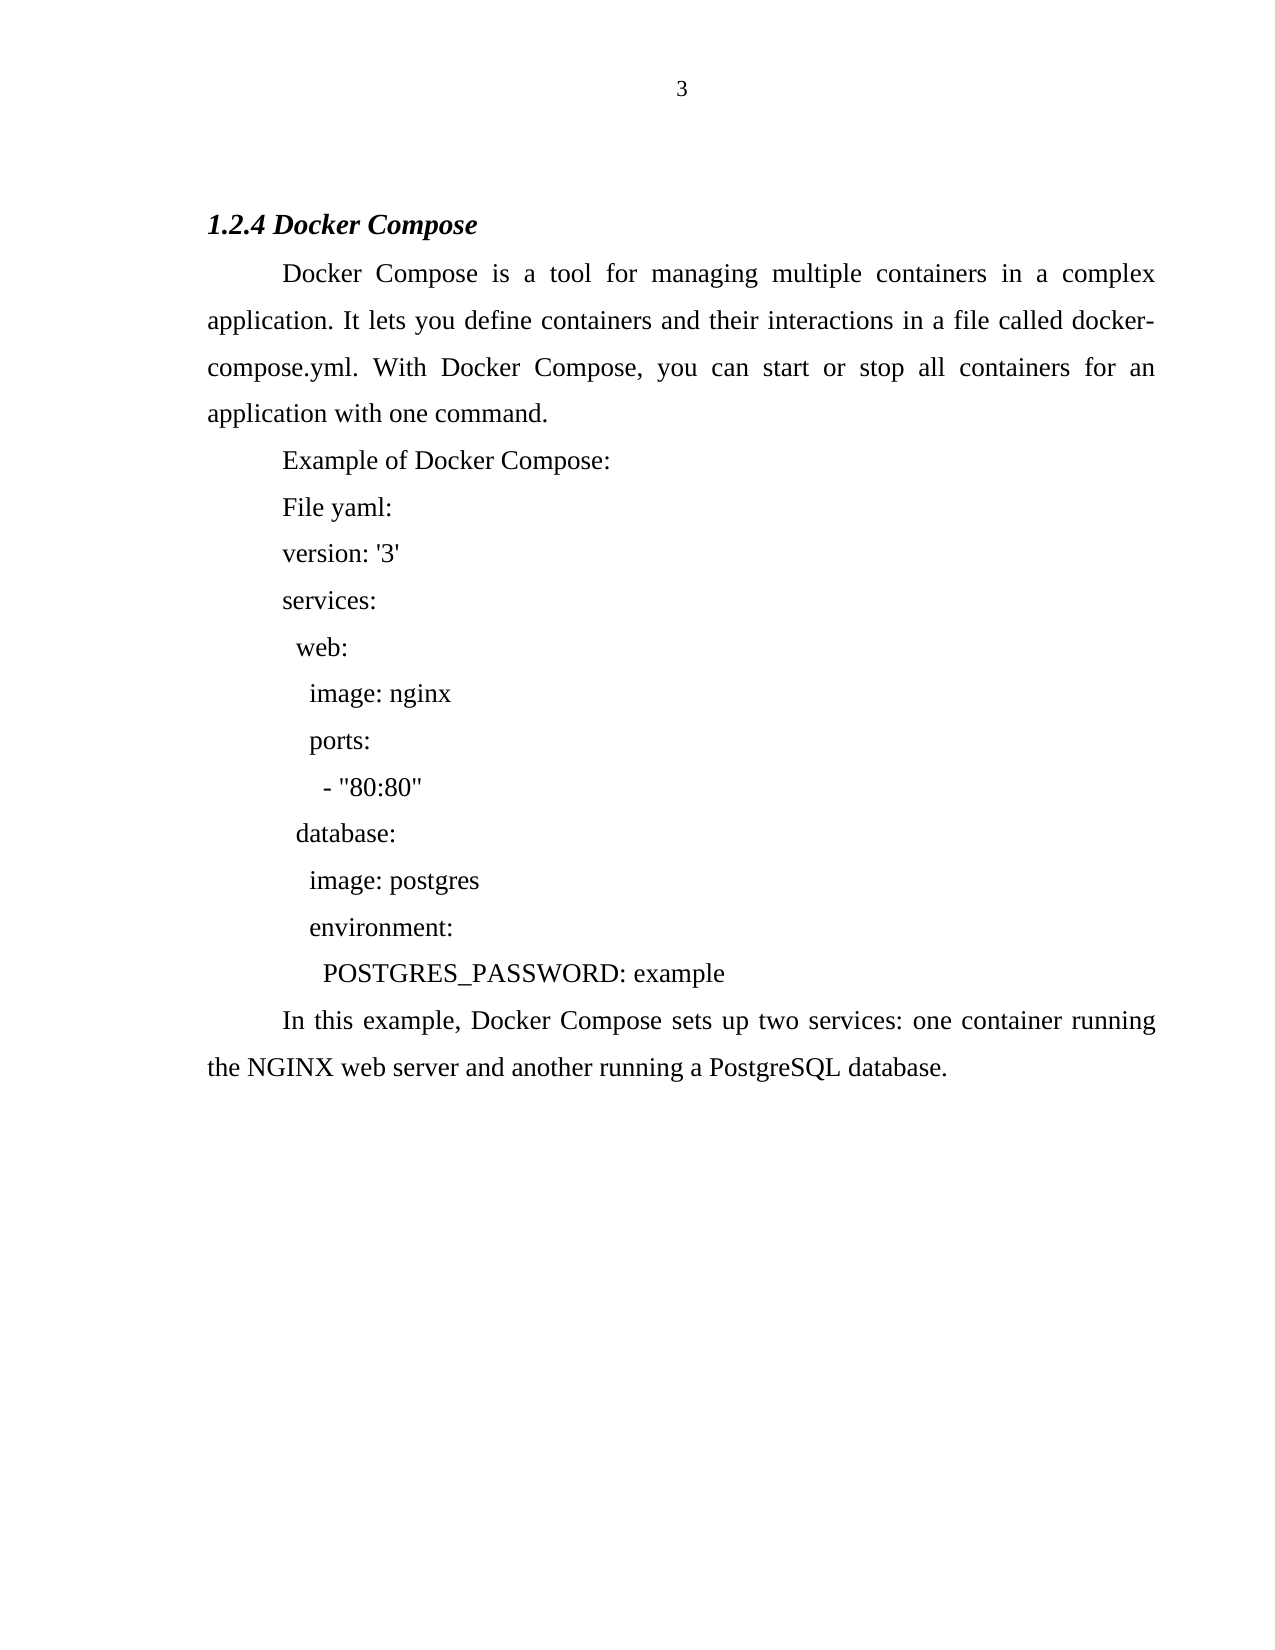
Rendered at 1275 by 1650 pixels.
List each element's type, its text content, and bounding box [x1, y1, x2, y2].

text image: postgres [207, 864, 1156, 895]
text services: [207, 584, 1156, 615]
text web: [207, 631, 1156, 662]
text POSTGRES_PASSWORD: example [207, 957, 1156, 988]
text environment: [207, 911, 1156, 942]
text In this example, Docker Compose sets up two services: one container running the NGINX web server and another running a PostgreSQL database. [207, 1004, 1156, 1082]
text version: '3' [207, 537, 1156, 568]
text database: [207, 817, 1156, 848]
text image: nginx [207, 677, 1156, 708]
text Docker Compose is a tool for managing multiple containers in a complex application. It lets you define containers and their interactions in a file called docker-compose.yml. With Docker Compose, you can start or stop all containers for an application with one command. [207, 257, 1156, 428]
text File yaml: [207, 491, 1156, 522]
text Example of Docker Compose: [207, 444, 1156, 475]
text 1.2.4 Docker Compose [207, 207, 1156, 241]
text - "80:80" [207, 771, 1156, 802]
text ports: [207, 724, 1156, 755]
